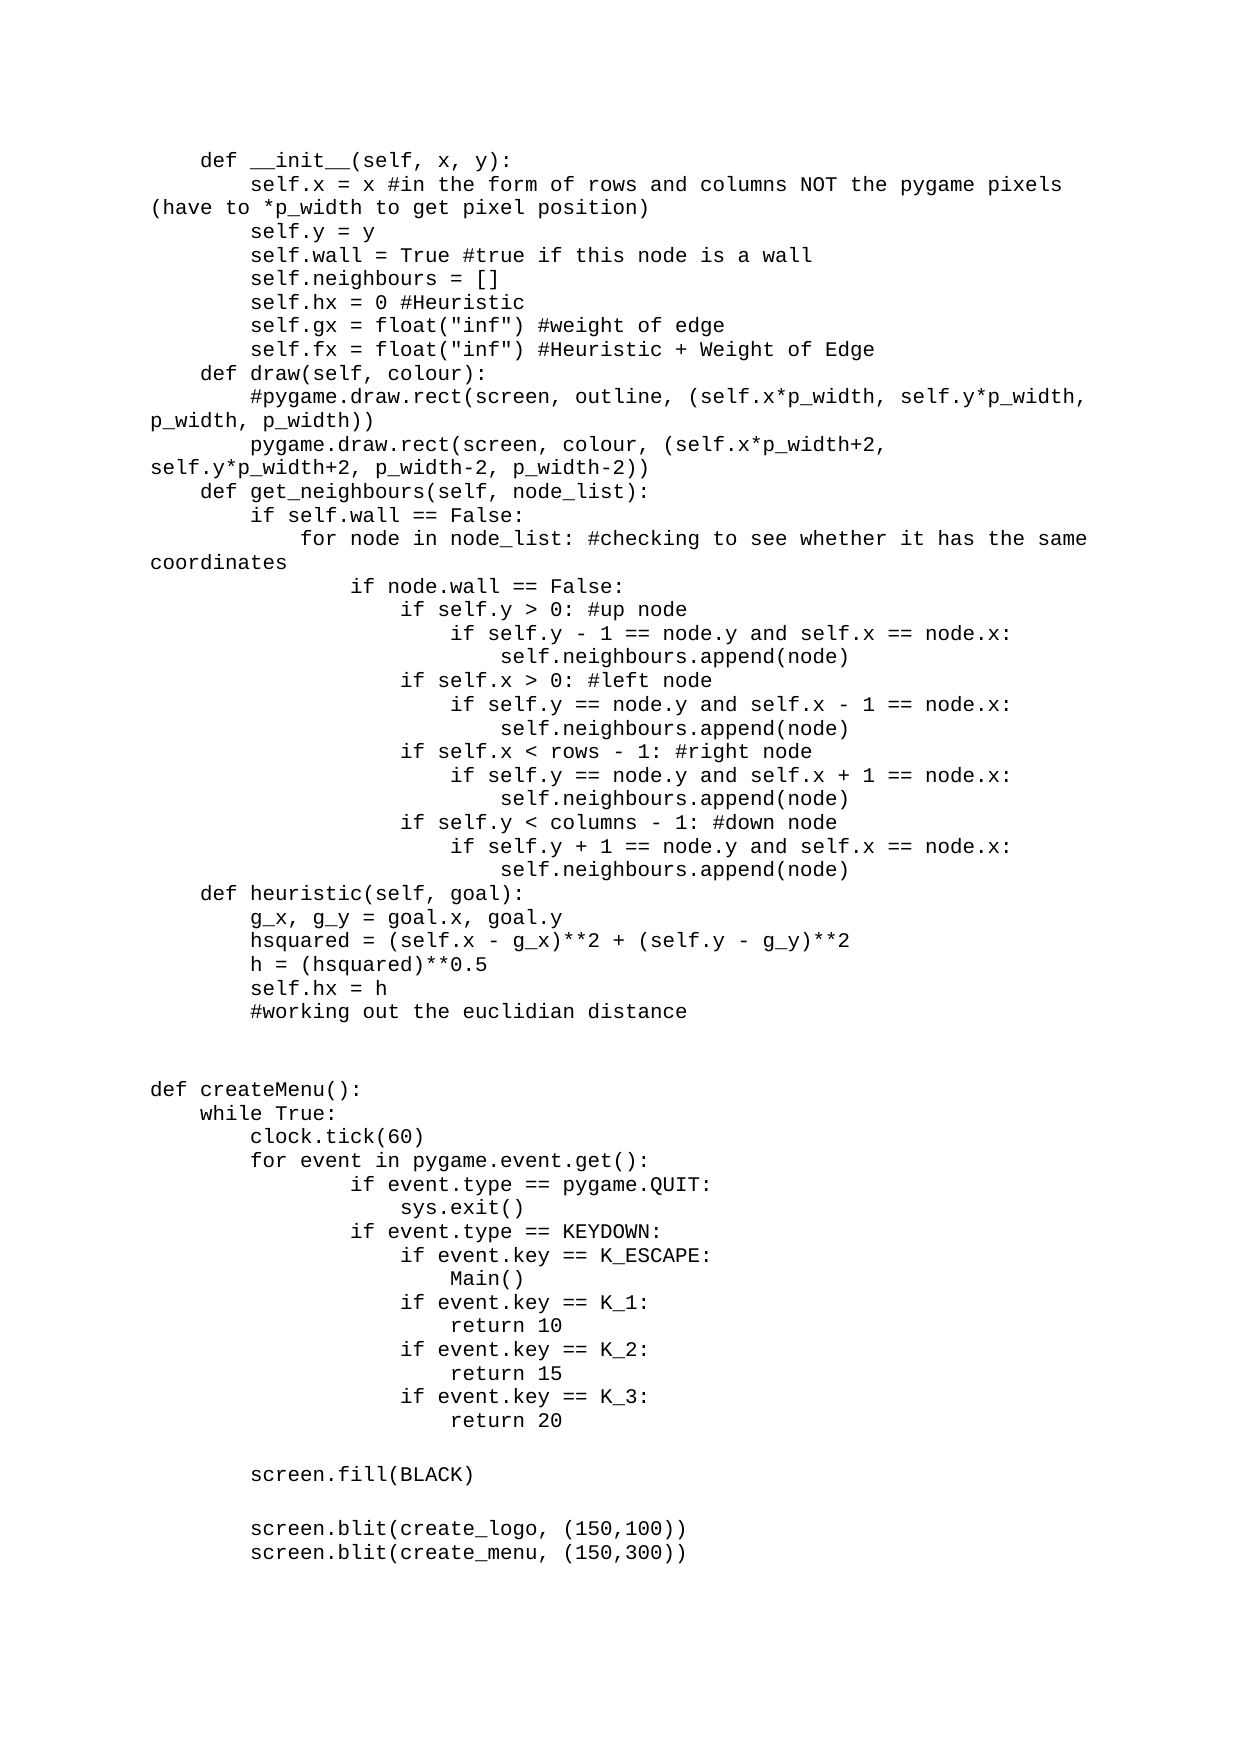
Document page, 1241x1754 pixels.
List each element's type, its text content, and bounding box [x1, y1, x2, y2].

text Main() [150, 1268, 1090, 1292]
text def __init__(self, x, y): [150, 150, 1090, 174]
text self.x = x #in the form of rows and columns NOT the pygame pixels (have to *p_width to get pixel position) [150, 174, 1090, 221]
text if event.key == K_ESCAPE: [150, 1244, 1090, 1268]
text if self.wall == False: [150, 505, 1090, 528]
text self.wall = True #true if this node is a wall [150, 244, 1090, 268]
text if event.key == K_1: [150, 1292, 1090, 1316]
text h = (hsquared)**0.5 [150, 954, 1090, 978]
text screen.blit(create_menu, (150,300)) [150, 1542, 1090, 1566]
text self.neighbours = [] [150, 268, 1090, 292]
text if event.type == pygame.QUIT: [150, 1174, 1090, 1197]
text self.neighbours.append(node) [150, 788, 1090, 812]
text def draw(self, colour): [150, 363, 1090, 386]
text return 10 [150, 1316, 1090, 1339]
text if event.type == KEYDOWN: [150, 1221, 1090, 1244]
text hsquared = (self.x - g_x)**2 + (self.y - g_y)**2 [150, 930, 1090, 954]
text if self.x < rows - 1: #right node [150, 741, 1090, 765]
text if self.y - 1 == node.y and self.x == node.x: [150, 623, 1090, 647]
text while True: [150, 1103, 1090, 1126]
text def createMenu(): [150, 1079, 1090, 1103]
text return 20 [150, 1410, 1090, 1434]
text self.neighbours.append(node) [150, 859, 1090, 883]
text if self.y + 1 == node.y and self.x == node.x: [150, 836, 1090, 859]
text if self.y > 0: #up node [150, 599, 1090, 623]
text if self.x > 0: #left node [150, 670, 1090, 694]
text if event.key == K_2: [150, 1339, 1090, 1363]
text self.y = y [150, 221, 1090, 244]
text for event in pygame.event.get(): [150, 1150, 1090, 1174]
text self.hx = 0 #Heuristic [150, 292, 1090, 316]
text #working out the euclidian distance [150, 1001, 1090, 1025]
text def heuristic(self, goal): [150, 883, 1090, 907]
text screen.fill(BLACK) [150, 1464, 1090, 1488]
text #pygame.draw.rect(screen, outline, (self.x*p_width, self.y*p_width, p_width, p_width)) [150, 386, 1090, 434]
text self.fx = float("inf") #Heuristic + Weight of Edge [150, 339, 1090, 363]
text if self.y < columns - 1: #down node [150, 812, 1090, 836]
text self.neighbours.append(node) [150, 647, 1090, 670]
text screen.blit(create_logo, (150,100)) [150, 1518, 1090, 1542]
text if self.y == node.y and self.x - 1 == node.x: [150, 694, 1090, 717]
text if self.y == node.y and self.x + 1 == node.x: [150, 765, 1090, 788]
text def get_neighbours(self, node_list): [150, 481, 1090, 505]
text g_x, g_y = goal.x, goal.y [150, 907, 1090, 930]
text self.hx = h [150, 978, 1090, 1001]
text self.gx = float("inf") #weight of edge [150, 316, 1090, 339]
text sys.exit() [150, 1197, 1090, 1221]
text for node in node_list: #checking to see whether it has the same coordinates [150, 528, 1090, 576]
text self.neighbours.append(node) [150, 717, 1090, 741]
text pygame.draw.rect(screen, colour, (self.x*p_width+2, self.y*p_width+2, p_width-2, p_width-2)) [150, 434, 1090, 481]
text clock.tick(60) [150, 1126, 1090, 1150]
text return 15 [150, 1363, 1090, 1386]
text if event.key == K_3: [150, 1386, 1090, 1410]
text if node.wall == False: [150, 576, 1090, 599]
